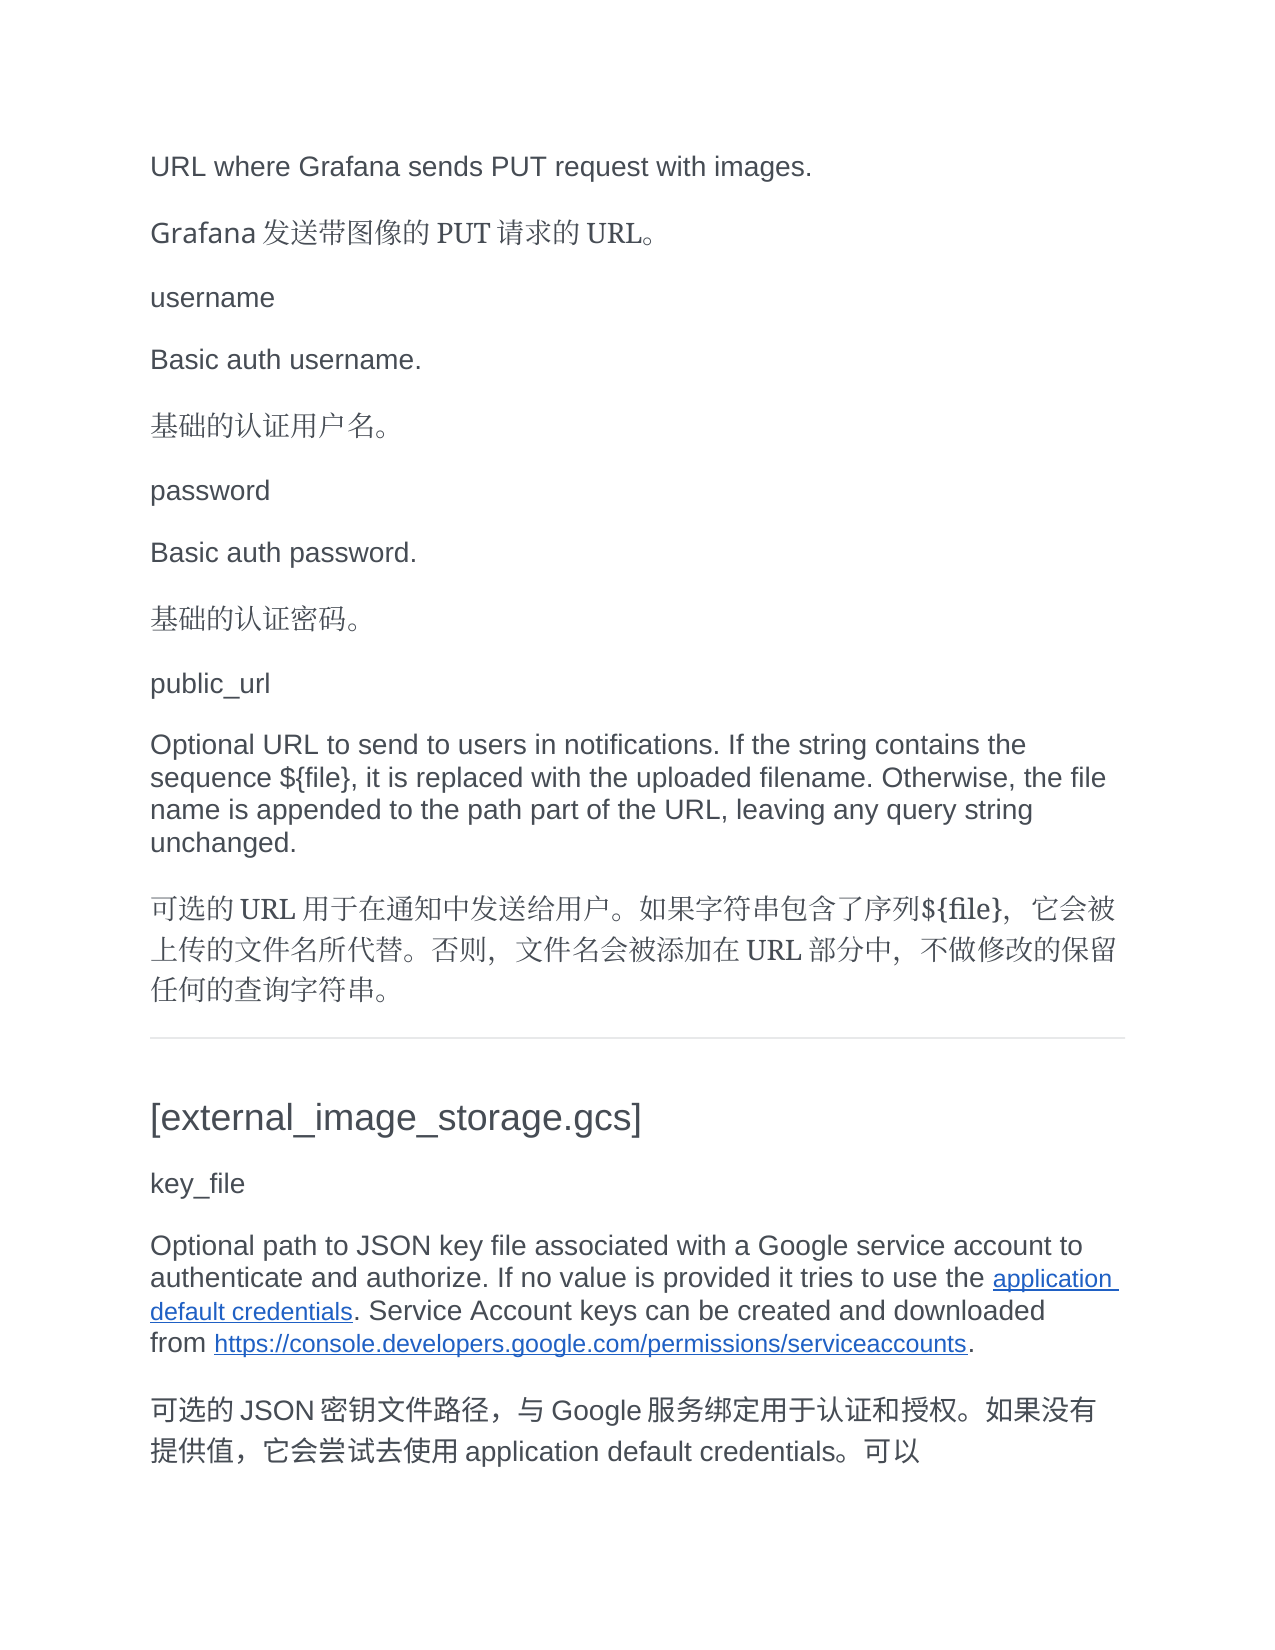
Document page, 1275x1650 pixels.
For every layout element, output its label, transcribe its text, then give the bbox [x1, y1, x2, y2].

text Basic auth username. [150, 343, 1125, 375]
text Grafana发送带图像的PUT请求的URL。 [150, 212, 1125, 252]
text key_file [150, 1167, 1125, 1200]
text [150, 1388, 1125, 1469]
text password [150, 474, 1125, 506]
text 基础的认证用户名。 [150, 404, 1125, 445]
text Optional URL to send to users in notifications. If the string contains the sequence ${file}, it is replaced with the uploaded filename. Otherwise, the file name is appended to the path part of the URL, leaving any query string unchanged. [150, 728, 1125, 858]
text 可选的URL用于在通知中发送给用户。如果字符串包含了序列${file}，它会被上传的文件名所代替。否则，文件名会被添加在URL部分中，不做修改的保留任何的查询字符串。 [150, 887, 1125, 1009]
text 基础的认证密码。 [150, 597, 1125, 638]
text Basic auth password. [150, 536, 1125, 568]
text username [150, 281, 1125, 314]
text [external_image_storage.gcs] [150, 1095, 1125, 1138]
text URL where Grafana sends PUT request with images. [150, 150, 1125, 182]
text public_url [150, 667, 1125, 699]
text Optional path to JSON key file associated with a Google service account to authenticate and authorize. If no value is provided it tries to use the application default credentials. Service Account keys can be created and downloaded from https://console.developers.google.com/permissions/serviceaccounts. [150, 1229, 1125, 1358]
